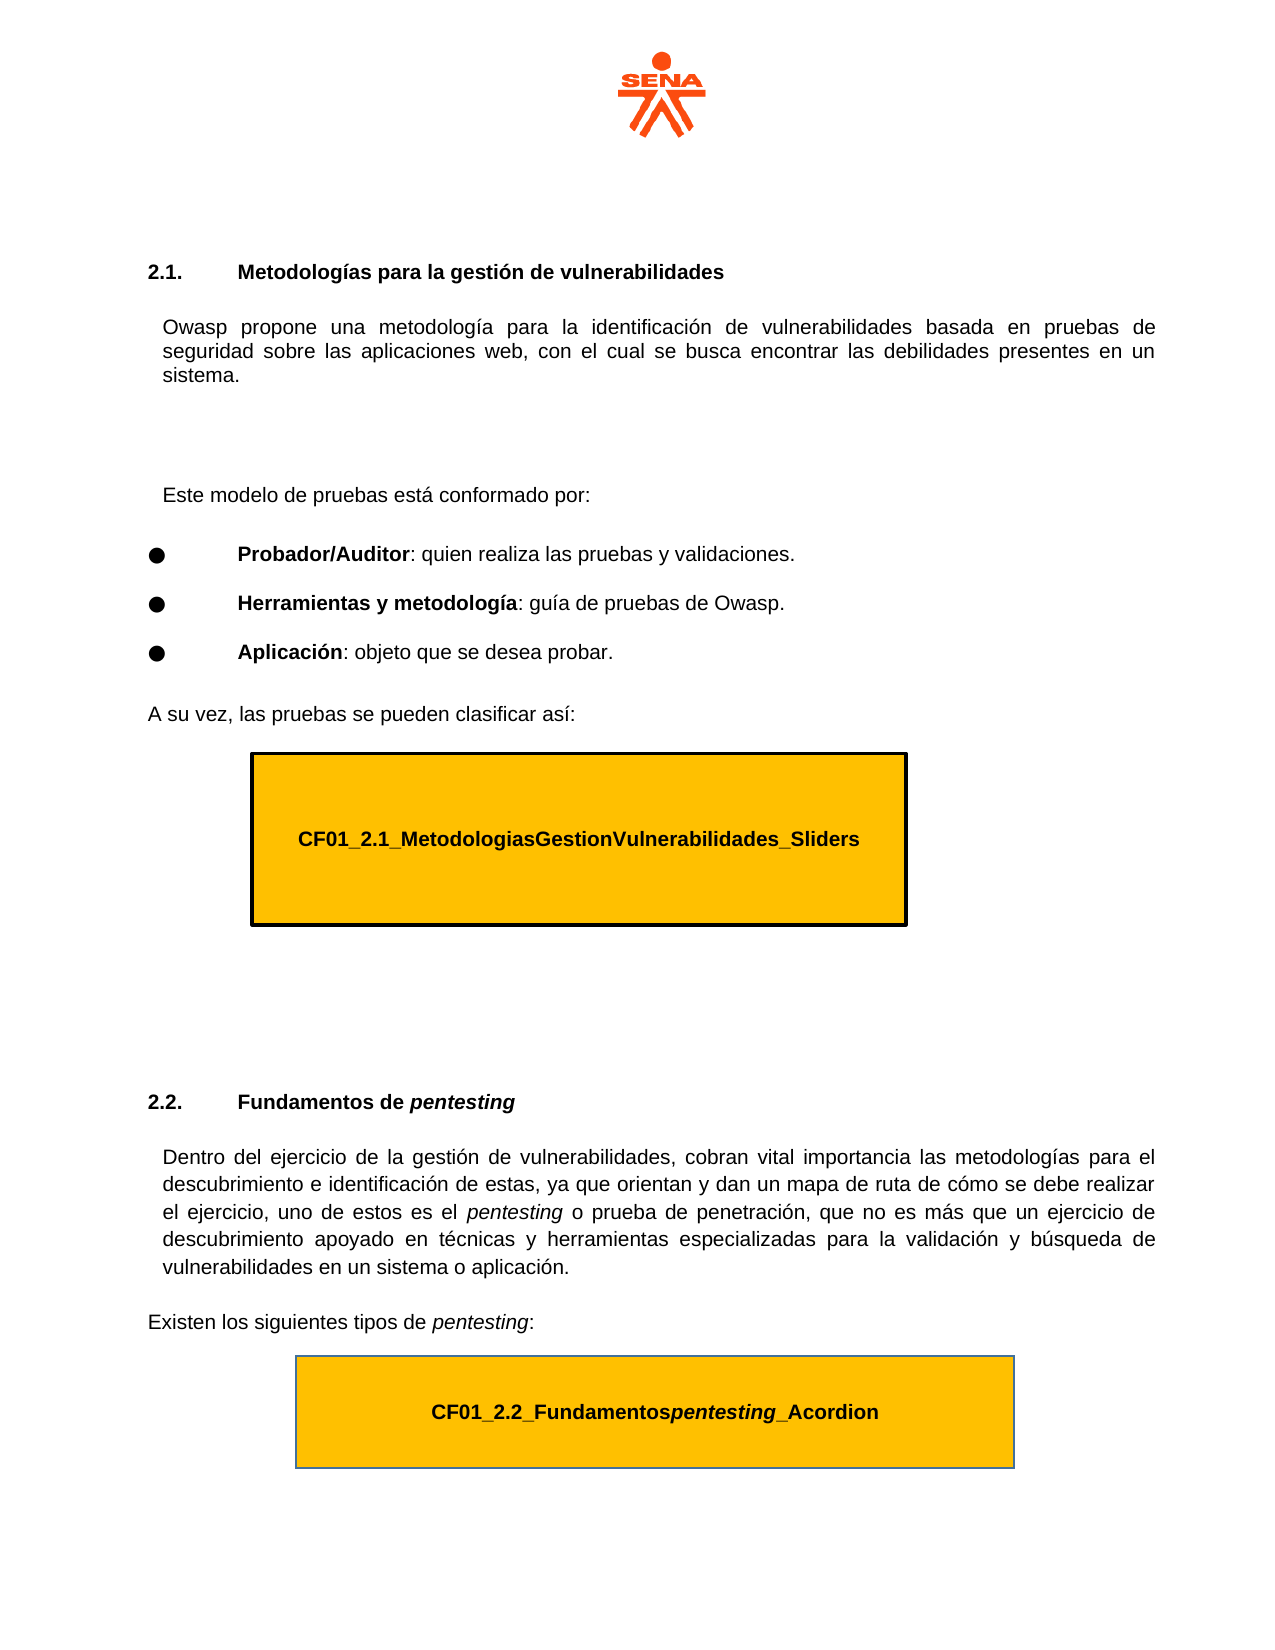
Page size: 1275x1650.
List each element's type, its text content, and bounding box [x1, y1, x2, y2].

list Herramientas y metodología: guía de pruebas de Owasp. [148, 579, 1157, 622]
text A su vez, las pruebas se pueden clasificar así: [148, 701, 1157, 725]
text Este modelo de pruebas está conformado por: [162, 482, 1157, 506]
text Owasp propone una metodología para la identificación de vulnerabilidades basada en pruebas de seguridad sobre las aplicaciones web, con el cual se busca encontrar las debilidades presentes en un sistema. [162, 315, 1157, 387]
picture [608, 48, 712, 142]
text Dentro del ejercicio de la gestión de vulnerabilidades, cobran vital importancia las metodologías para el descubrimiento e identificación de estas, ya que orientan y dan un mapa de ruta de cómo se debe realizar el ejercicio, uno de estos es el pentesting o prueba de penetración, que no es más que un ejercicio de descubrimiento apoyado en técnicas y herramientas especializadas para la validación y búsqueda de vulnerabilidades en un sistema o aplicación. [162, 1144, 1157, 1278]
list Probador/Auditor: quien realiza las pruebas y validaciones. [148, 530, 1157, 573]
list Fundamentos de pentesting [148, 1089, 1157, 1113]
text Existen los siguientes tipos de pentesting: [148, 1309, 1157, 1333]
list Metodologías para la gestión de vulnerabilidades [148, 260, 1157, 284]
list Aplicación: objeto que se desea probar. [148, 628, 1157, 671]
